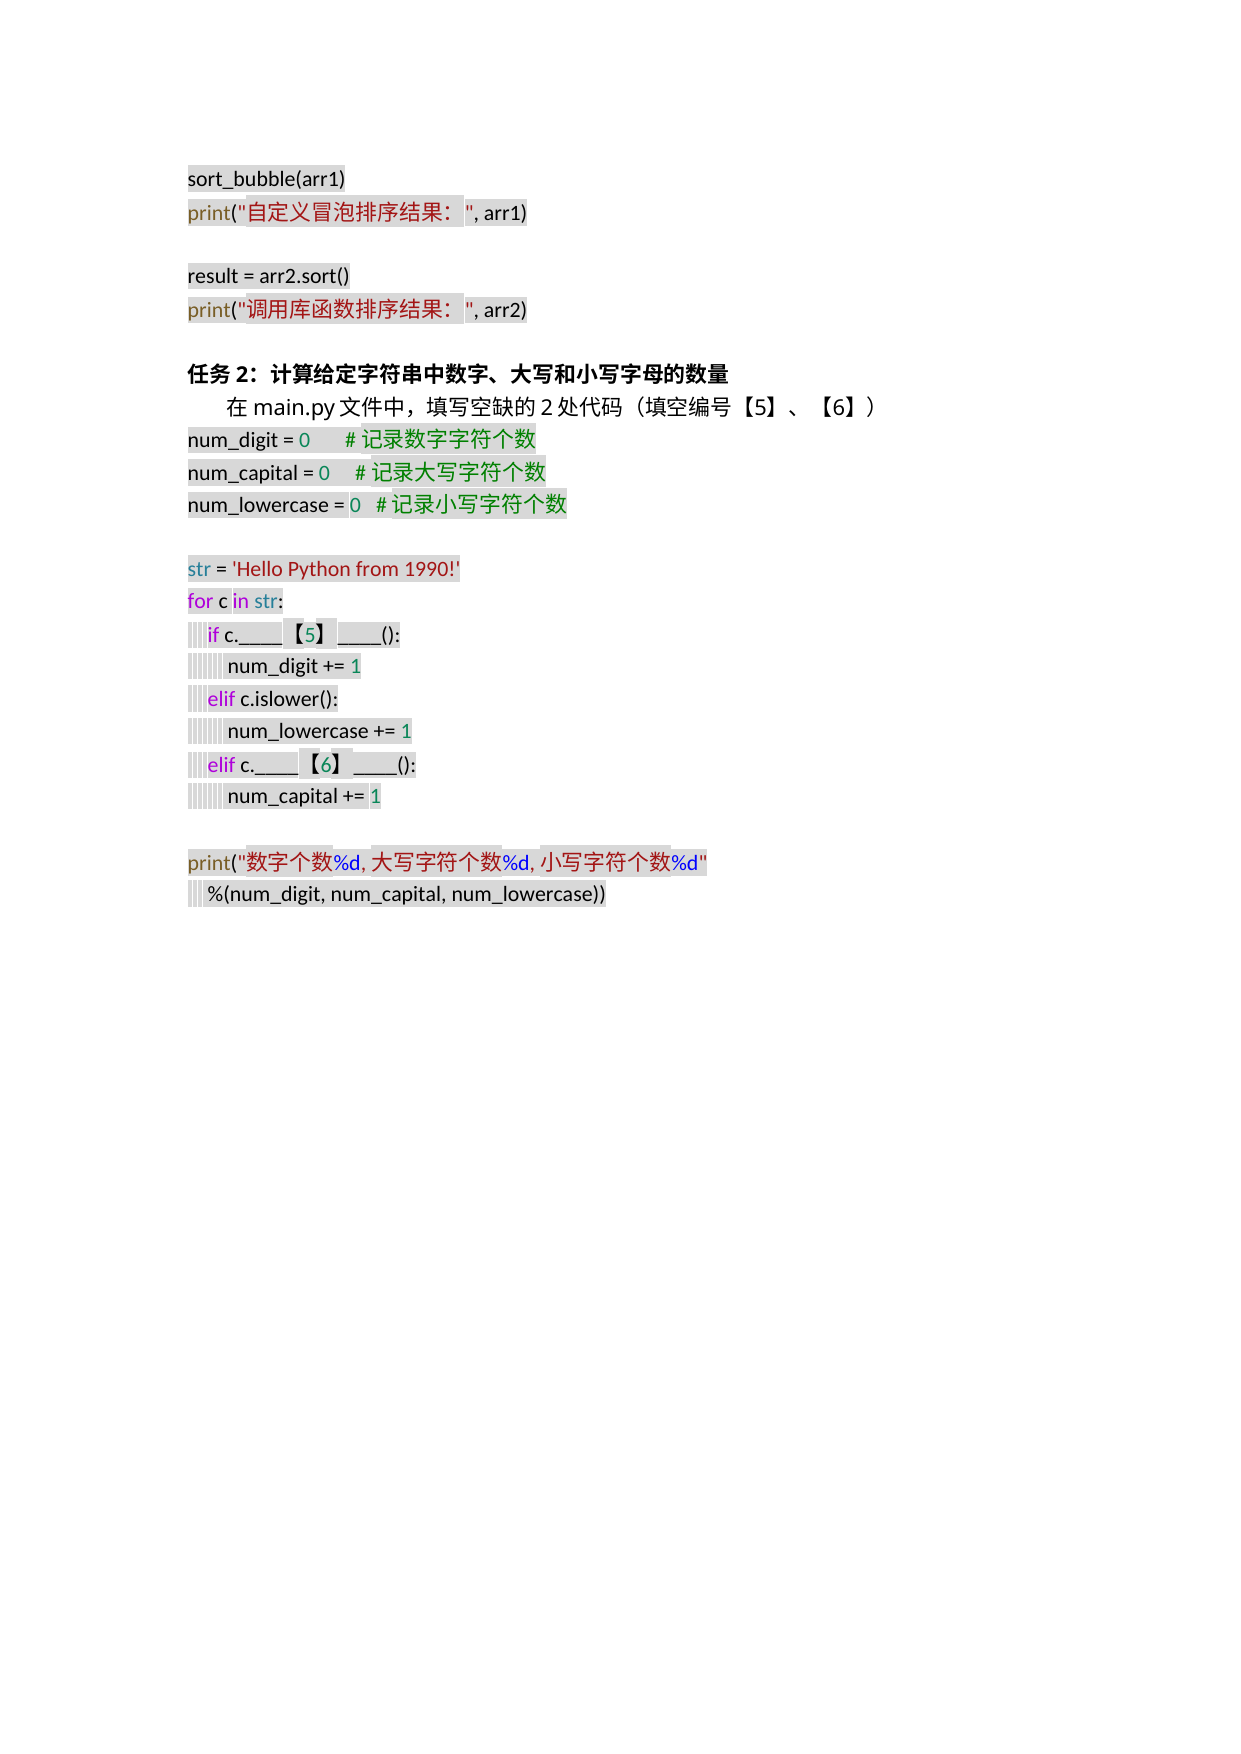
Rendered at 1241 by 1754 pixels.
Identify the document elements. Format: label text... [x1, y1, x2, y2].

text str = 'Hello Python from 1990!' [187, 552, 1053, 584]
text if c.____【5】____(): [187, 617, 1053, 649]
text %(num_digit, num_capital, num_lowercase)) [187, 877, 1053, 909]
text for c in str: [187, 584, 1053, 617]
text elif c.islower(): [187, 682, 1053, 714]
text num_capital = 0 # 记录大写字符个数 [187, 454, 1053, 487]
text print("调用库函数排序结果：", arr2) [187, 292, 1053, 324]
text num_digit += 1 [187, 649, 1053, 682]
text num_digit = 0 # 记录数字字符个数 [187, 422, 1053, 454]
text print("数字个数%d, 大写字符个数%d, 小写字符个数%d" [187, 844, 1053, 877]
text elif c.____【6】____(): [187, 747, 1053, 779]
text num_capital += 1 [187, 779, 1053, 812]
text num_lowercase += 1 [187, 714, 1053, 747]
text print("自定义冒泡排序结果：", arr1) [187, 194, 1053, 227]
text sort_bubble(arr1) [187, 162, 1053, 194]
text 在main.py文件中，填写空缺的2处代码（填空编号【5】、【6】） [187, 389, 1053, 422]
text result = arr2.sort() [187, 259, 1053, 292]
text 任务2：计算给定字符串中数字、大写和小写字母的数量 [187, 357, 1053, 389]
text num_lowercase = 0 # 记录小写字符个数 [187, 487, 1053, 519]
